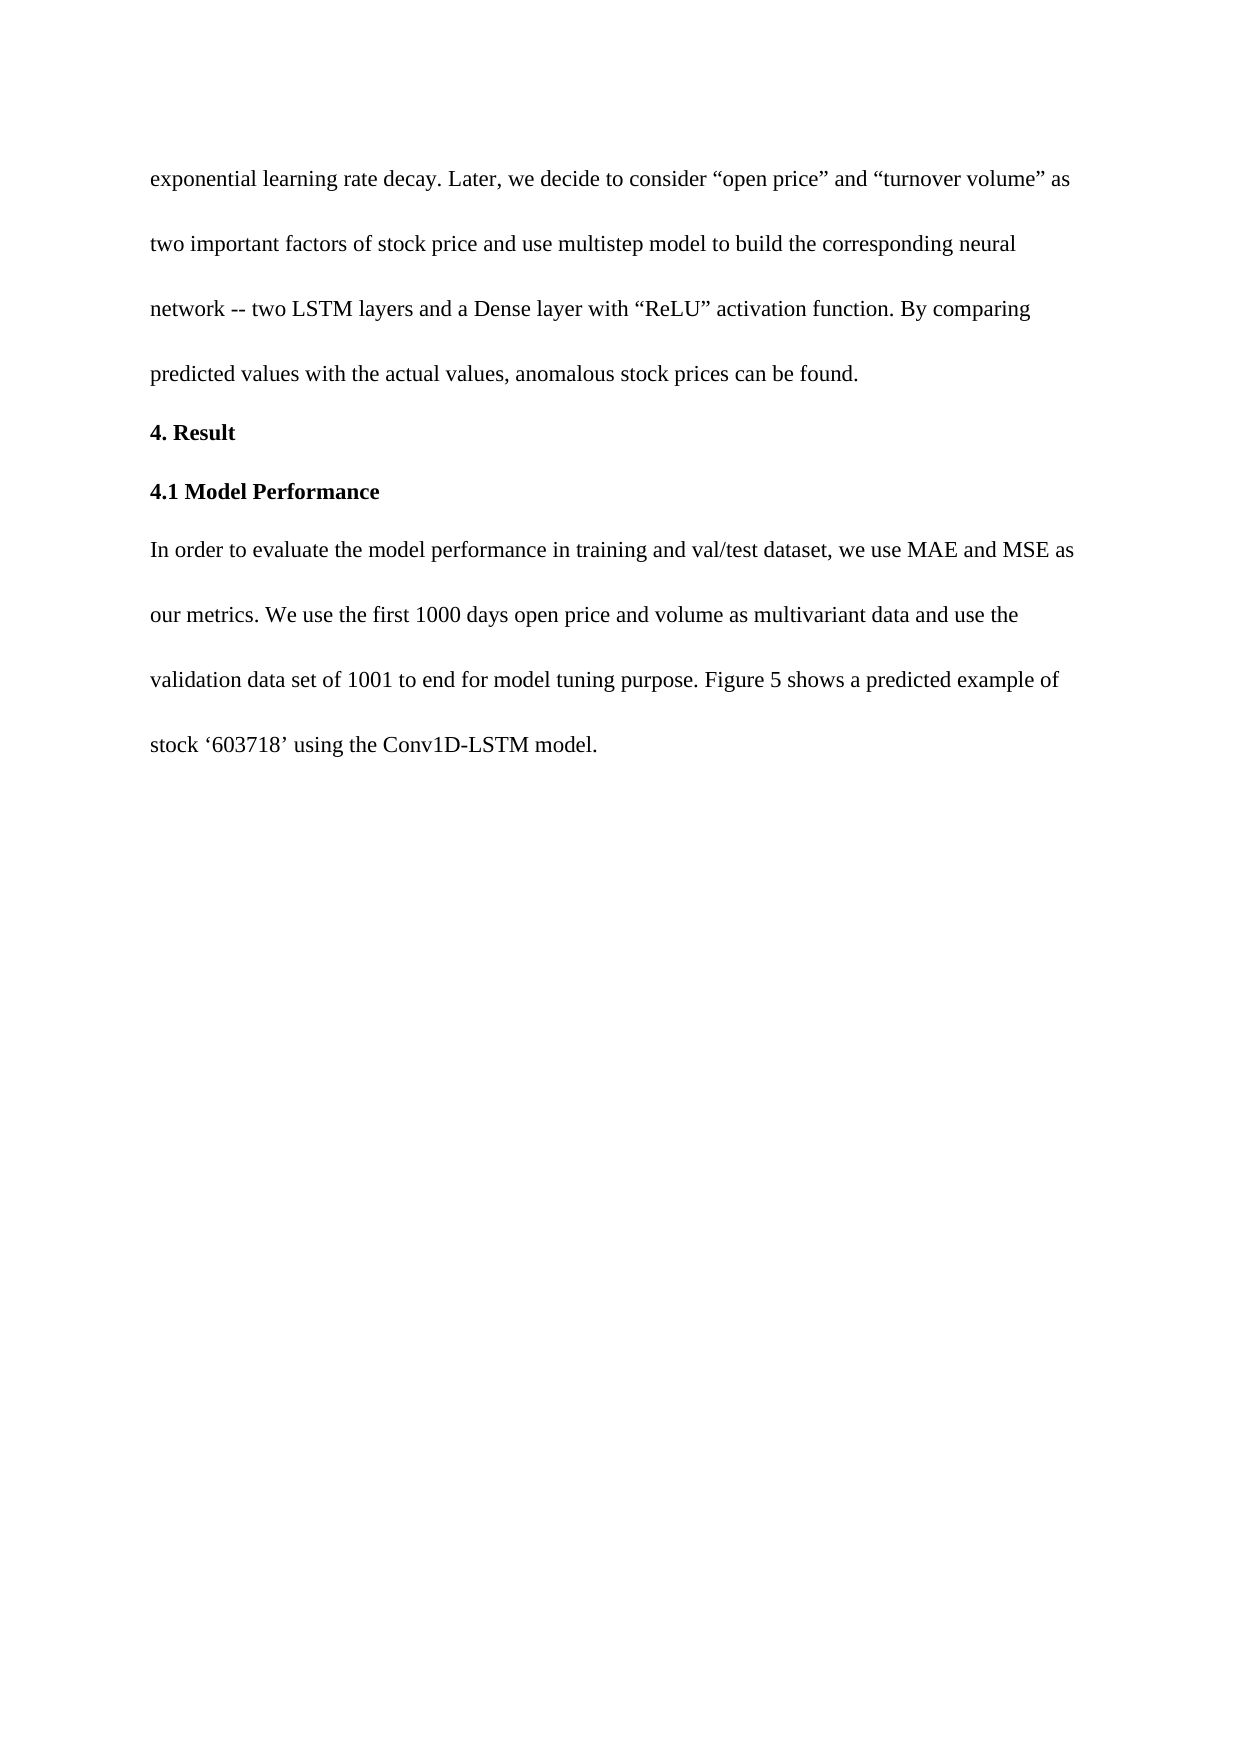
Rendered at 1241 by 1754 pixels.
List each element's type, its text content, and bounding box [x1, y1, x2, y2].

text 4. Result [150, 416, 1090, 448]
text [150, 162, 1090, 389]
text In order to evaluate the model performance in training and val/test dataset, we use MAE and MSE as our metrics. We use the first 1000 days open price and volume as multivariant data and use the validation data set of 1001 to end for model tuning purpose. Figure 5 shows a predicted example of stock ‘603718’ using the Conv1D-LSTM model. [150, 533, 1090, 761]
text 4.1 Model Performance [150, 475, 1090, 507]
